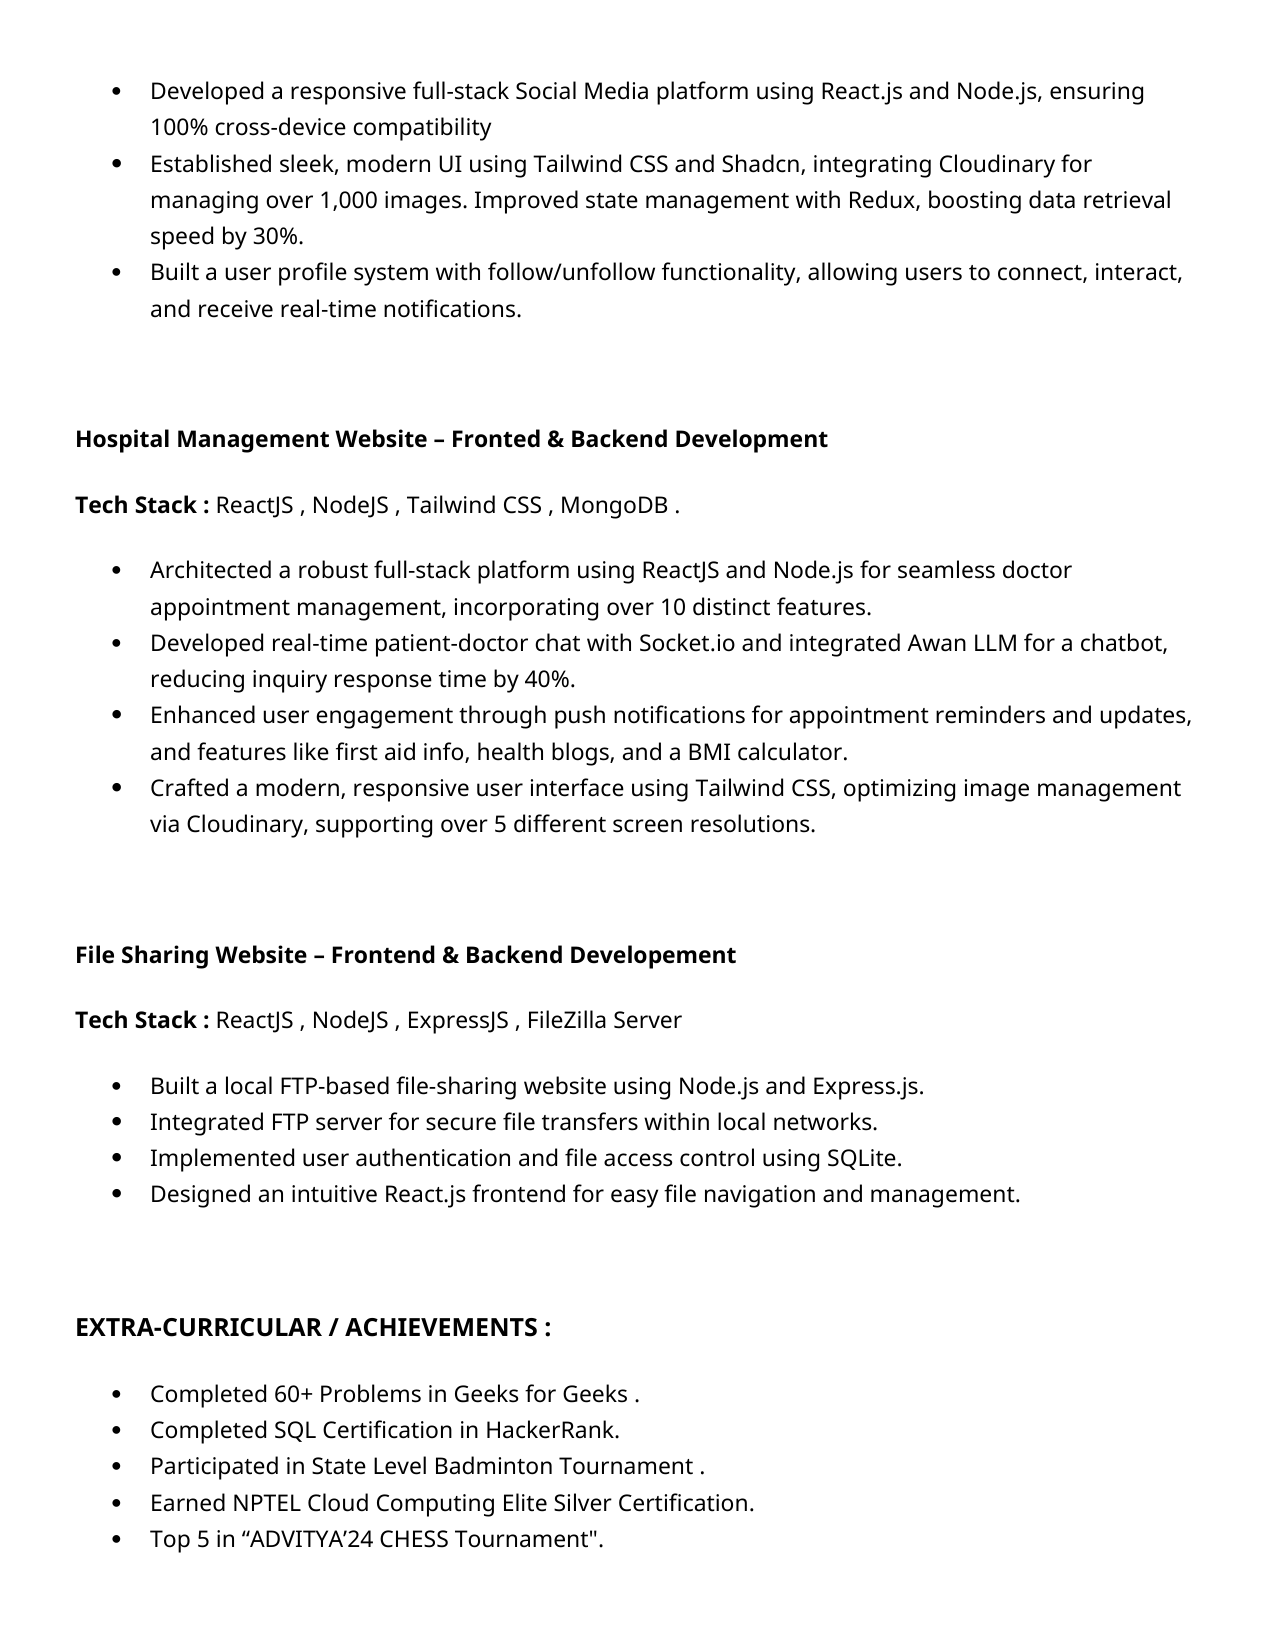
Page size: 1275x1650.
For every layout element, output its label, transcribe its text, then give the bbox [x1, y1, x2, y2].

list Earned NPTEL Cloud Computing Elite Silver Certification. [112, 1487, 1200, 1518]
text Tech Stack : ReactJS , NodeJS , Tailwind CSS , MongoDB . [75, 489, 1200, 520]
list Participated in State Level Badminton Tournament . [112, 1450, 1200, 1482]
list Developed a responsive full-stack Social Media platform using React.js and Node.js, ensuring 100% cross-device compatibility [112, 75, 1200, 142]
list Architected a robust full-stack platform using ReactJS and Node.js for seamless doctor appointment management, incorporating over 10 distinct features. [112, 554, 1200, 622]
text Hospital Management Website – Fronted & Backend Development [75, 423, 1200, 454]
list Implemented user authentication and file access control using SQLite. [112, 1142, 1200, 1173]
text Tech Stack : ReactJS , NodeJS , ExpressJS , FileZilla Server [75, 1004, 1200, 1035]
list Integrated FTP server for secure file transfers within local networks. [112, 1106, 1200, 1137]
list Built a user profile system with follow/unfollow functionality, allowing users to connect, interact, and receive real-time notifications. [112, 256, 1200, 324]
list Crafted a modern, responsive user interface using Tailwind CSS, optimizing image management via Cloudinary, supporting over 5 different screen resolutions. [112, 772, 1200, 839]
list Designed an intuitive React.js frontend for easy file navigation and management. [112, 1178, 1200, 1209]
list Established sleek, modern UI using Tailwind CSS and Shadcn, integrating Cloudinary for managing over 1,000 images. Improved state management with Redux, boosting data retrieval speed by 30%. [112, 147, 1200, 251]
list Completed 60+ Problems in Geeks for Geeks . [112, 1378, 1200, 1409]
text File Sharing Website – Frontend & Backend Developement [75, 939, 1200, 970]
list Completed SQL Certification in HackerRank. [112, 1414, 1200, 1445]
list Enhanced user engagement through push notifications for appointment reminders and updates, and features like first aid info, health blogs, and a BMI calculator. [112, 699, 1200, 767]
text EXTRA-CURRICULAR / ACHIEVEMENTS : [75, 1309, 1200, 1343]
list Developed real-time patient-doctor chat with Socket.io and integrated Awan LLM for a chatbot, reducing inquiry response time by 40%. [112, 627, 1200, 694]
list Built a local FTP-based file-sharing website using Node.js and Express.js. [112, 1069, 1200, 1101]
list Top 5 in “ADVITYA’24 CHESS Tournament". [112, 1523, 1200, 1554]
